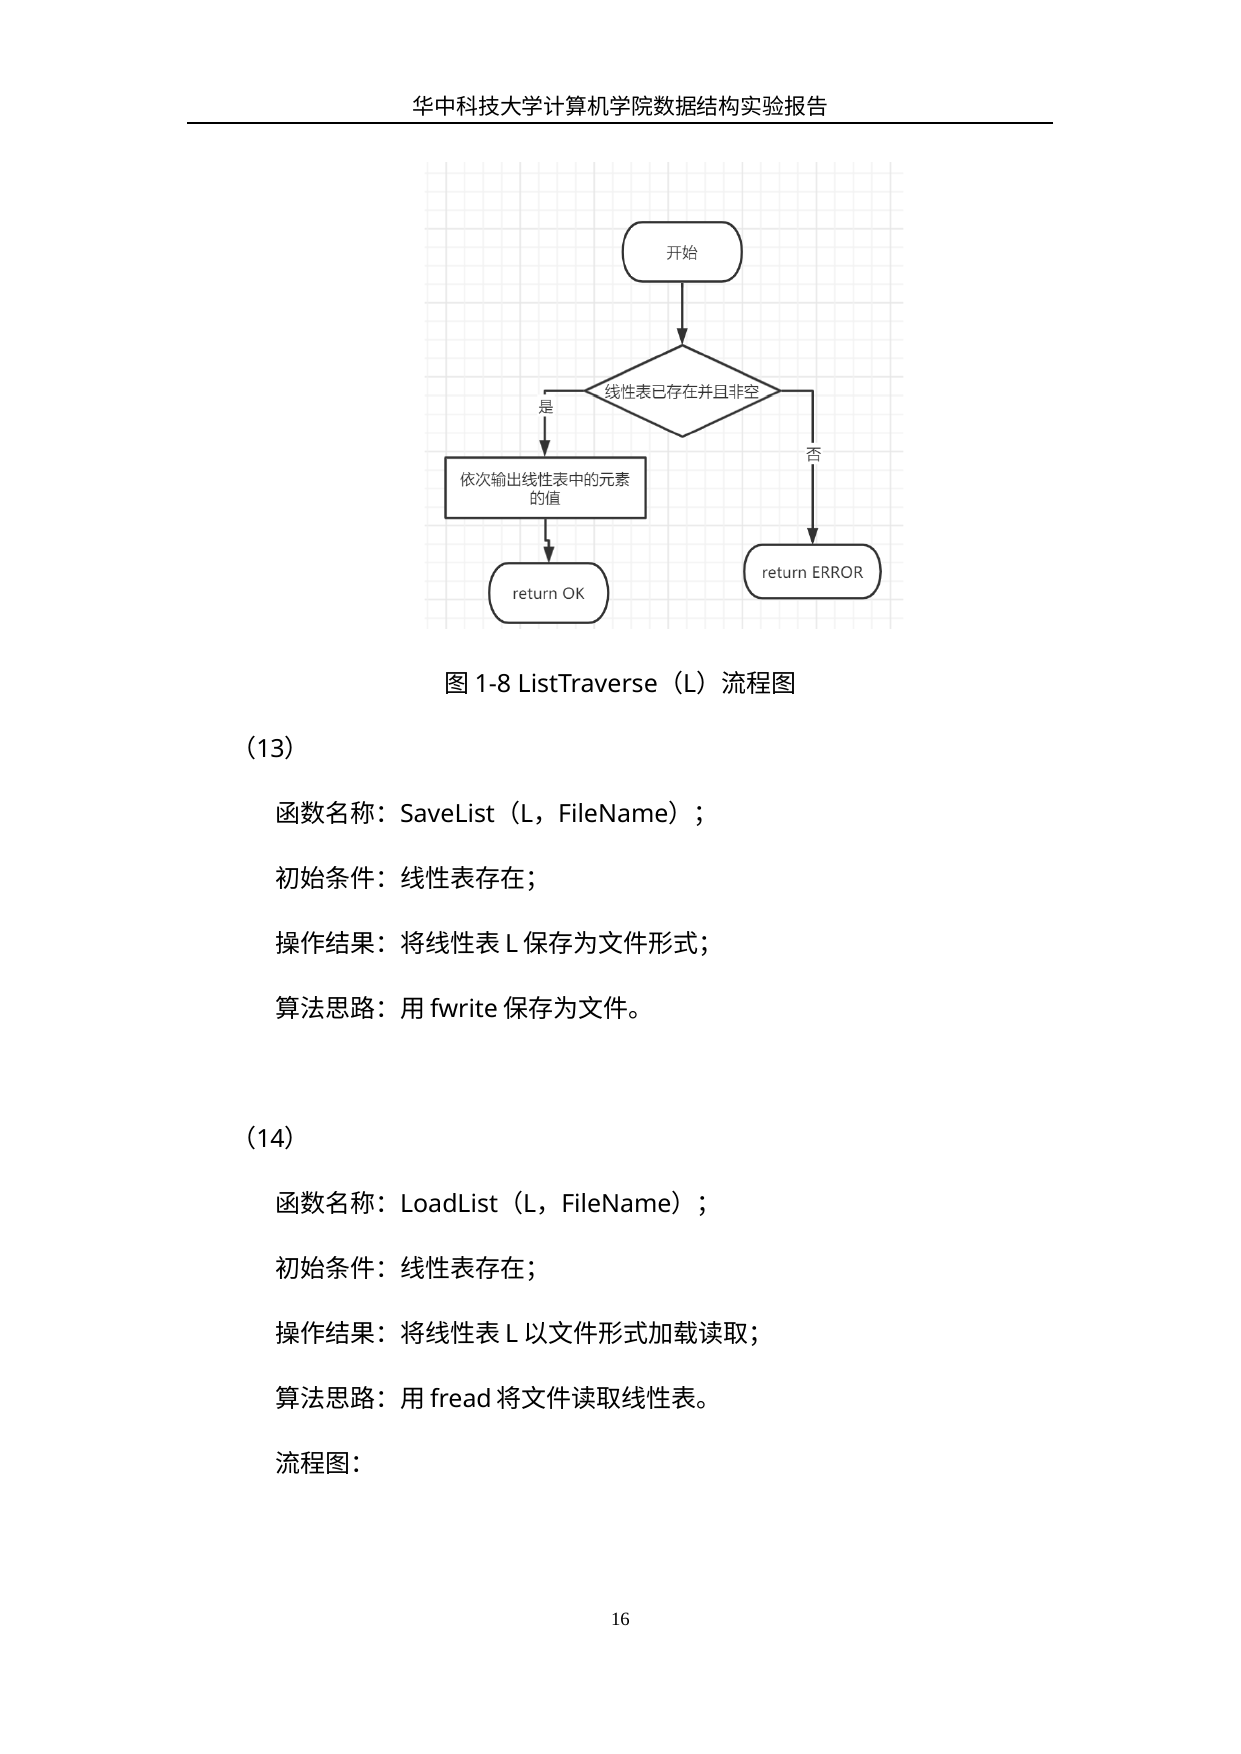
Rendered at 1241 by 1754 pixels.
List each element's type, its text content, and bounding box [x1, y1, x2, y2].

text 初始条件：线性表存在； [231, 1234, 1053, 1299]
text 函数名称：SaveList（L，FileName）； [231, 779, 1053, 844]
text （13） [187, 714, 1053, 779]
text （14） [187, 1104, 1053, 1169]
text 流程图： [231, 1429, 1053, 1494]
text 操作结果：将线性表L以文件形式加载读取； [231, 1299, 1053, 1364]
text 图1-8 ListTraverse（L）流程图 [187, 649, 1053, 714]
picture [424, 162, 904, 629]
text 函数名称：LoadList（L，FileName）； [231, 1169, 1053, 1234]
text 算法思路：用fread将文件读取线性表。 [231, 1364, 1053, 1429]
text 初始条件：线性表存在； [231, 844, 1053, 909]
text 算法思路：用fwrite保存为文件。 [231, 974, 1053, 1039]
text 操作结果：将线性表L保存为文件形式； [231, 909, 1053, 974]
